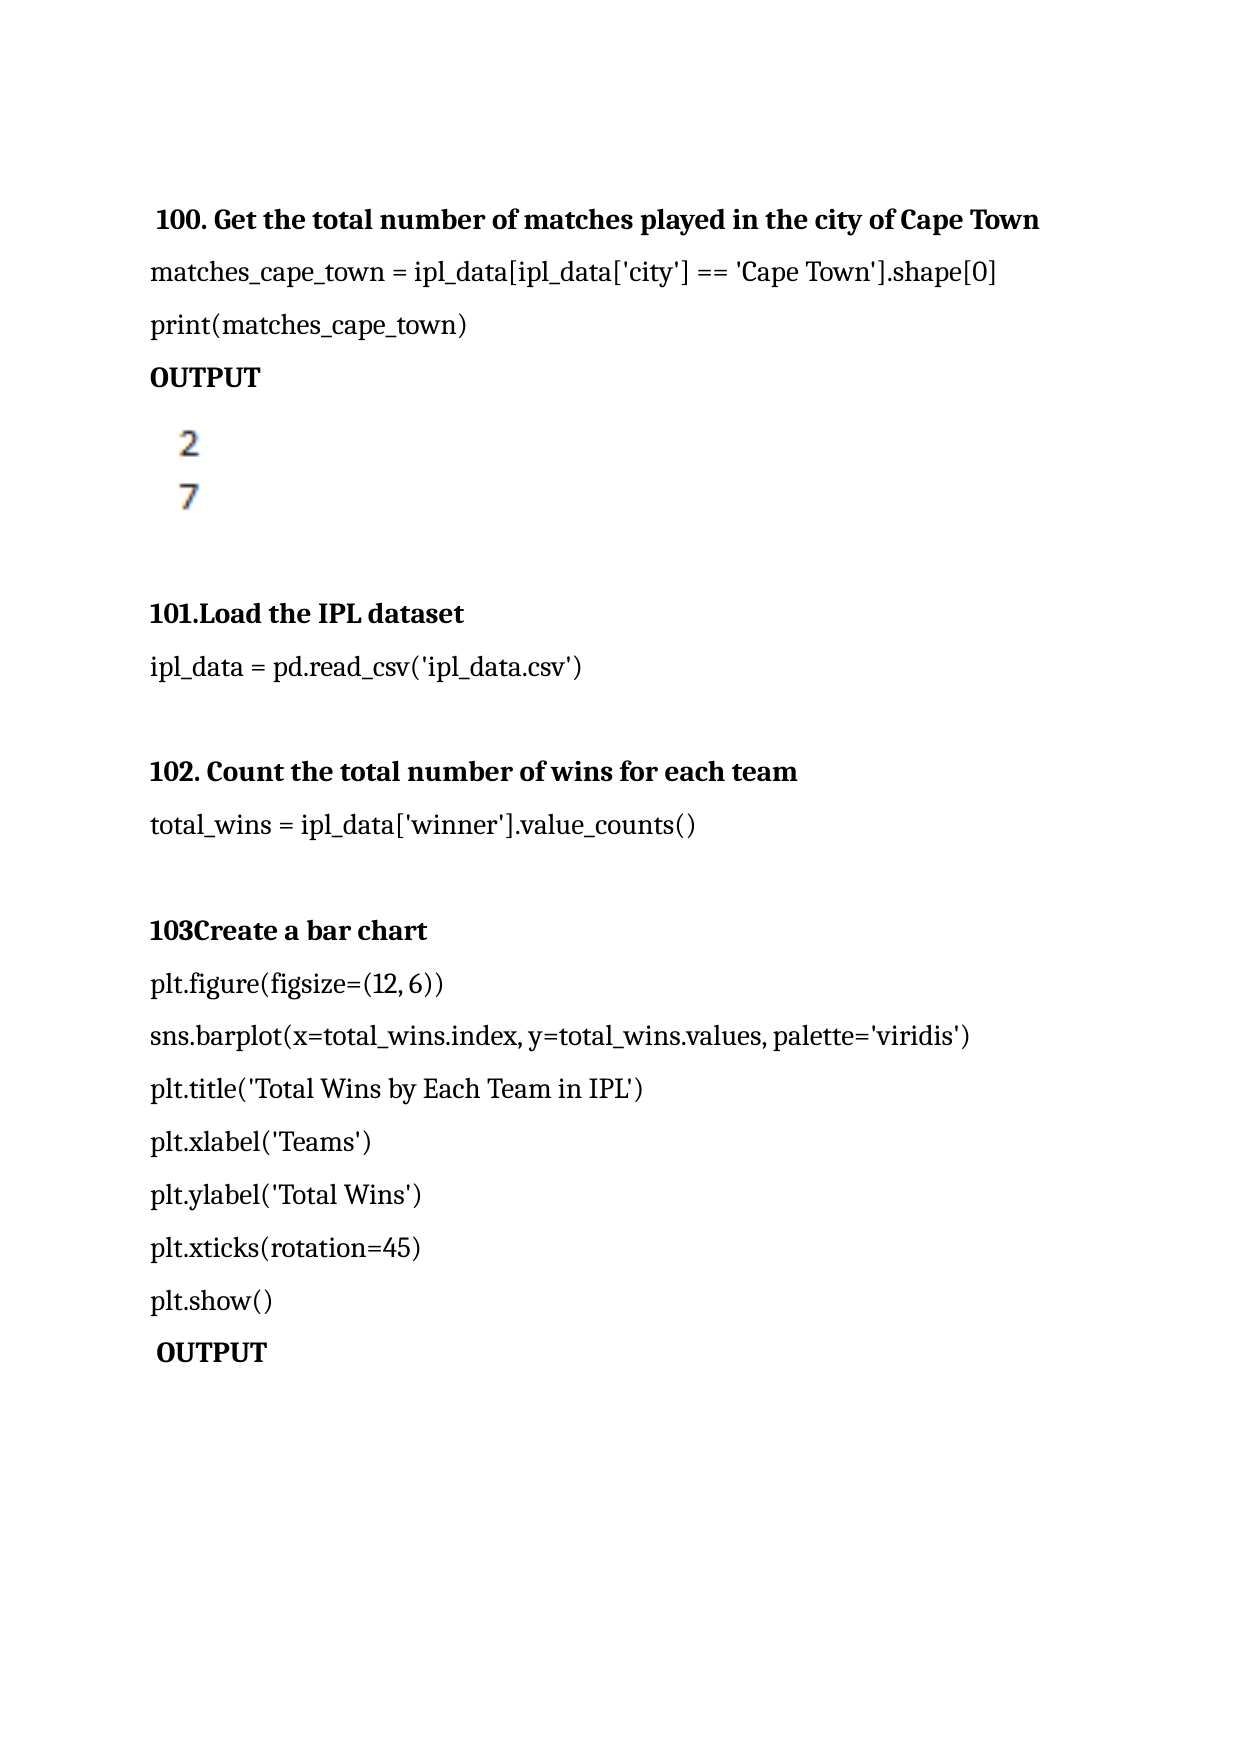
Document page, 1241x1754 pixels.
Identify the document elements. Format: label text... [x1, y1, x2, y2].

text 102. Count the total number of wins for each team [150, 756, 1090, 789]
text plt.xticks(rotation=45) [150, 1231, 1090, 1264]
text plt.title('Total Wins by Each Team in IPL') [150, 1072, 1090, 1106]
text sns.barplot(x=total_wins.index, y=total_wins.values, palette='viridis') [150, 1019, 1090, 1053]
text 100. Get the total number of matches played in the city of Cape Town [150, 203, 1090, 236]
text plt.show() [150, 1284, 1090, 1317]
text plt.ylabel('Total Wins') [150, 1178, 1090, 1212]
picture [150, 414, 373, 526]
text plt.figure(figsize=(12, 6)) [150, 967, 1090, 1000]
text plt.xlabel('Teams') [150, 1125, 1090, 1159]
text total_wins = ipl_data['winner'].value_counts() [150, 808, 1090, 842]
text print(matches_cape_town) [150, 308, 1090, 342]
text matches_cape_town = ipl_data[ipl_data['city'] == 'Cape Town'].shape[0] [150, 256, 1090, 289]
text 101.Load the IPL dataset [150, 597, 1090, 631]
text 103Create a bar chart [150, 914, 1090, 947]
text ipl_data = pd.read_csv('ipl_data.csv') [150, 650, 1090, 683]
text OUTPUT [150, 1336, 1090, 1370]
text OUTPUT [150, 361, 1090, 395]
